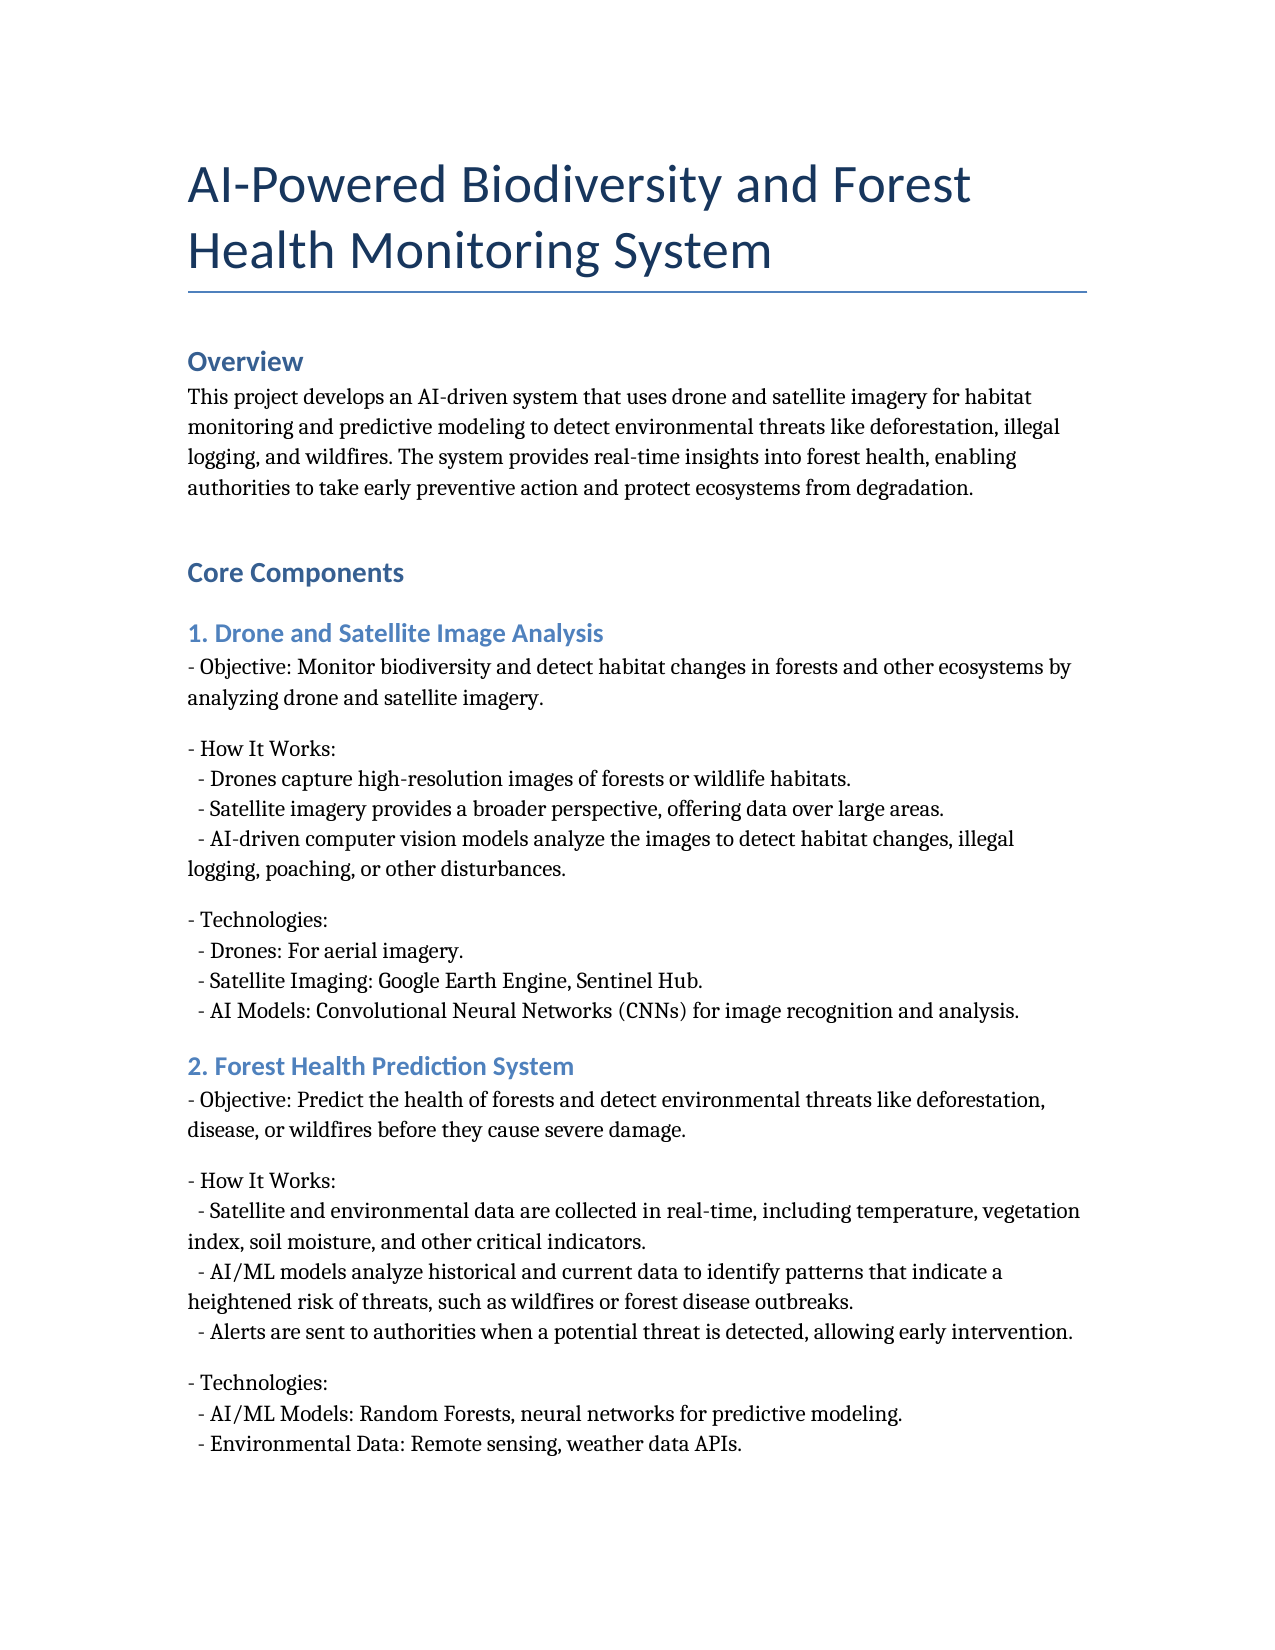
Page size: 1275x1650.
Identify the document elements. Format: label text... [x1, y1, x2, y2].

text - Technologies: - Drones: For aerial imagery. - Satellite Imaging: Google Earth Engine, Sentinel Hub. - AI Models: Convolutional Neural Networks (CNNs) for image recognition and analysis. [187, 907, 1087, 1024]
text - How It Works: - Satellite and environmental data are collected in real-time, including temperature, vegetation index, soil moisture, and other critical indicators. - AI/ML models analyze historical and current data to identify patterns that indicate a heightened risk of threats, such as wildfires or forest disease outbreaks. - Alerts are sent to authorities when a potential threat is detected, allowing early intervention. [187, 1168, 1087, 1346]
text - Objective: Predict the health of forests and detect environmental threats like deforestation, disease, or wildfires before they cause severe damage. [187, 1087, 1087, 1143]
subtitle Core Components [187, 554, 1087, 590]
subtitle Overview [187, 343, 1087, 378]
title AI-Powered Biodiversity and Forest Health Monitoring System [187, 150, 1087, 293]
subtitle 1. Drone and Satellite Image Analysis [187, 616, 1087, 649]
text - Objective: Monitor biodiversity and detect habitat changes in forests and other ecosystems by analyzing drone and satellite imagery. [187, 654, 1087, 711]
text - How It Works: - Drones capture high-resolution images of forests or wildlife habitats. - Satellite imagery provides a broader perspective, offering data over large areas. - AI-driven computer vision models analyze the images to detect habitat changes, illegal logging, poaching, or other disturbances. [187, 735, 1087, 883]
subtitle 2. Forest Health Prediction System [187, 1049, 1087, 1082]
text This project develops an AI-driven system that uses drone and satellite imagery for habitat monitoring and predictive modeling to detect environmental threats like deforestation, illegal logging, and wildfires. The system provides real-time insights into forest health, enabling authorities to take early preventive action and protect ecosystems from degradation. [187, 384, 1087, 501]
text - Technologies: - AI/ML Models: Random Forests, neural networks for predictive modeling. - Environmental Data: Remote sensing, weather data APIs. [187, 1370, 1087, 1457]
